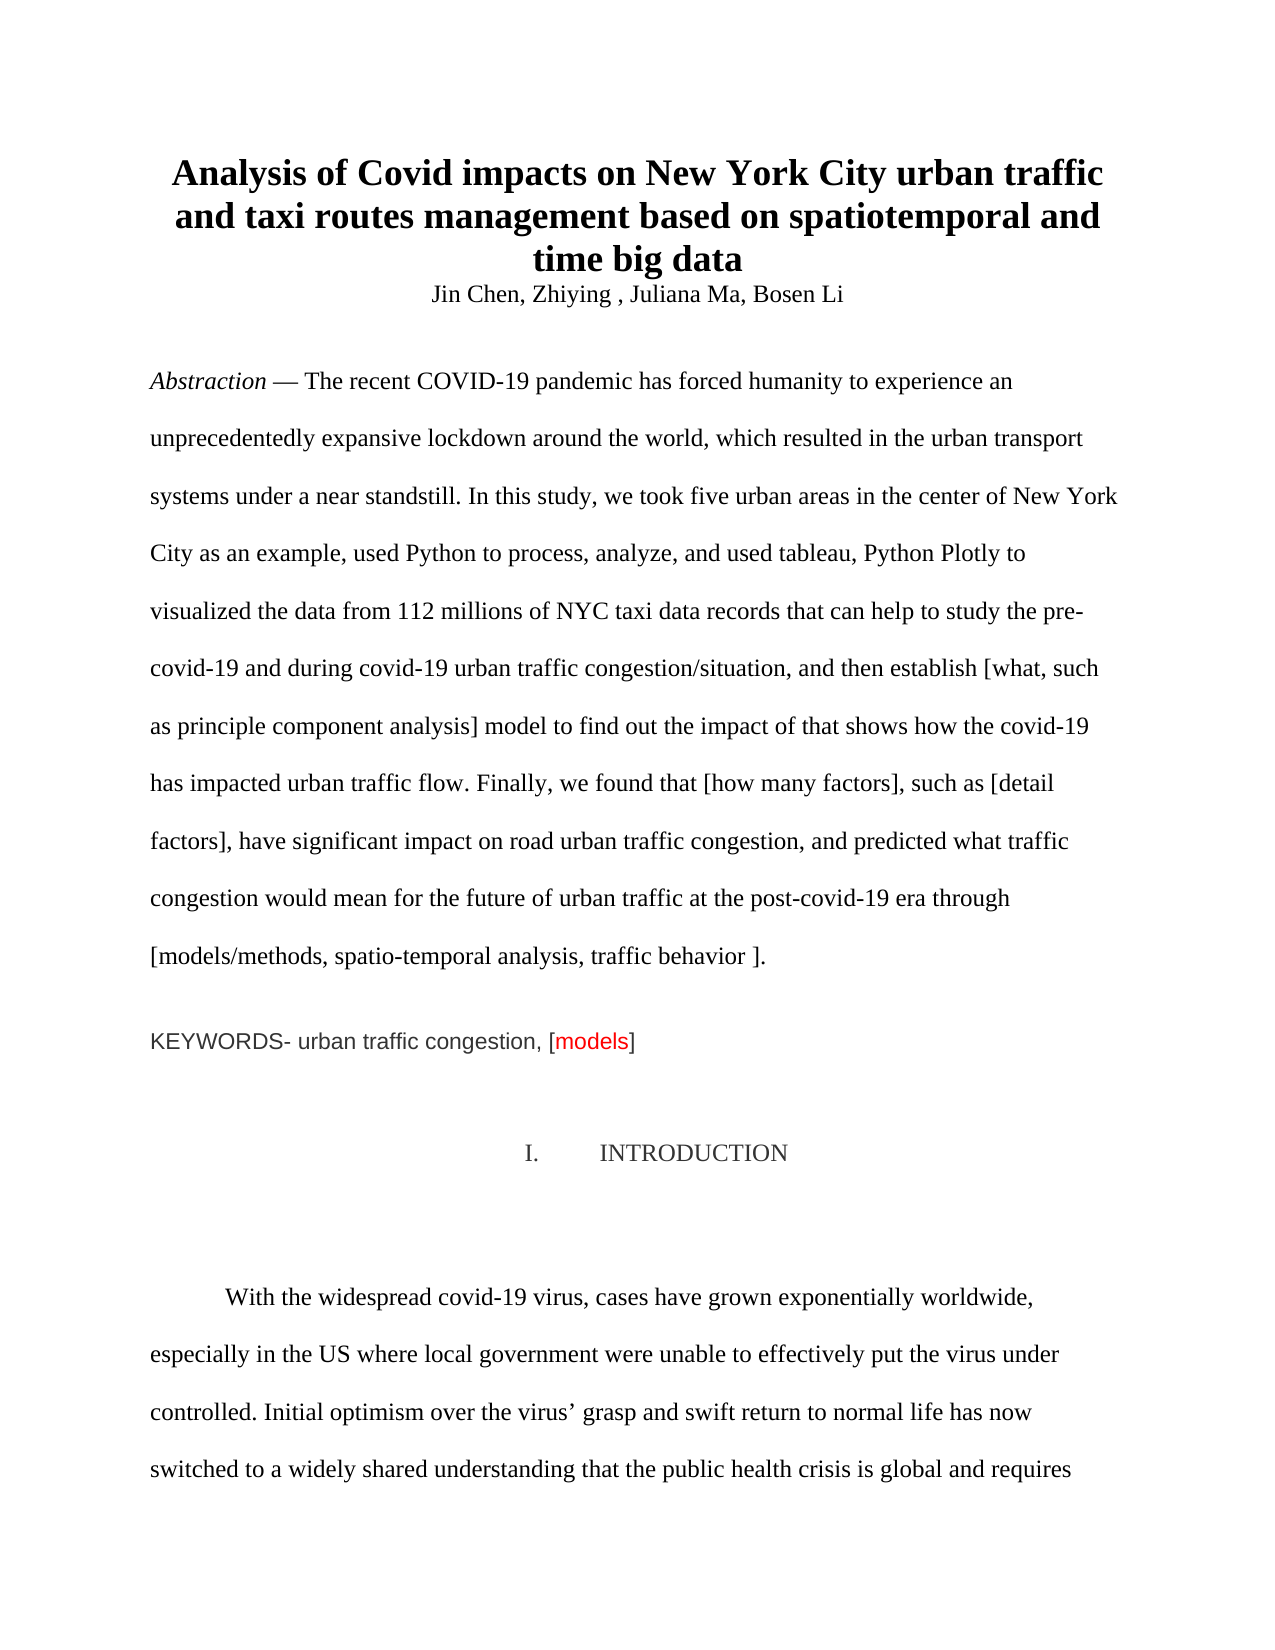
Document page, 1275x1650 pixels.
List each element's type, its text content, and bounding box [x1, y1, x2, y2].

list INTRODUCTION [187, 1138, 1125, 1167]
text Abstraction — The recent COVID-19 pandemic has forced humanity to experience an unprecedentedly expansive lockdown around the world, which resulted in the urban transport systems under a near standstill. In this study, we took five urban areas in the center of New York City as an example, used Python to process, analyze, and used tableau, Python Plotly to visualized the data from 112 millions of NYC taxi data records that can help to study the pre-covid-19 and during covid-19 urban traffic congestion/situation, and then establish [what, such as principle component analysis] model to find out the impact of that shows how the covid-19 has impacted urban traffic flow. Finally, we found that [how many factors], such as [detail factors], have significant impact on road urban traffic congestion, and predicted what traffic congestion would mean for the future of urban traffic at the post-covid-19 era through [models/methods, spatio-temporal analysis, traffic behavior ]. [150, 366, 1125, 970]
text Analysis of Covid impacts on New York City urban traffic and taxi routes management based on spatiotemporal and time big data [150, 150, 1125, 279]
text KEYWORDS- urban traffic congestion, [models] [150, 1028, 1125, 1054]
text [150, 1282, 1125, 1483]
text Jin Chen, Zhiying , Juliana Ma, Bosen Li [150, 279, 1125, 308]
